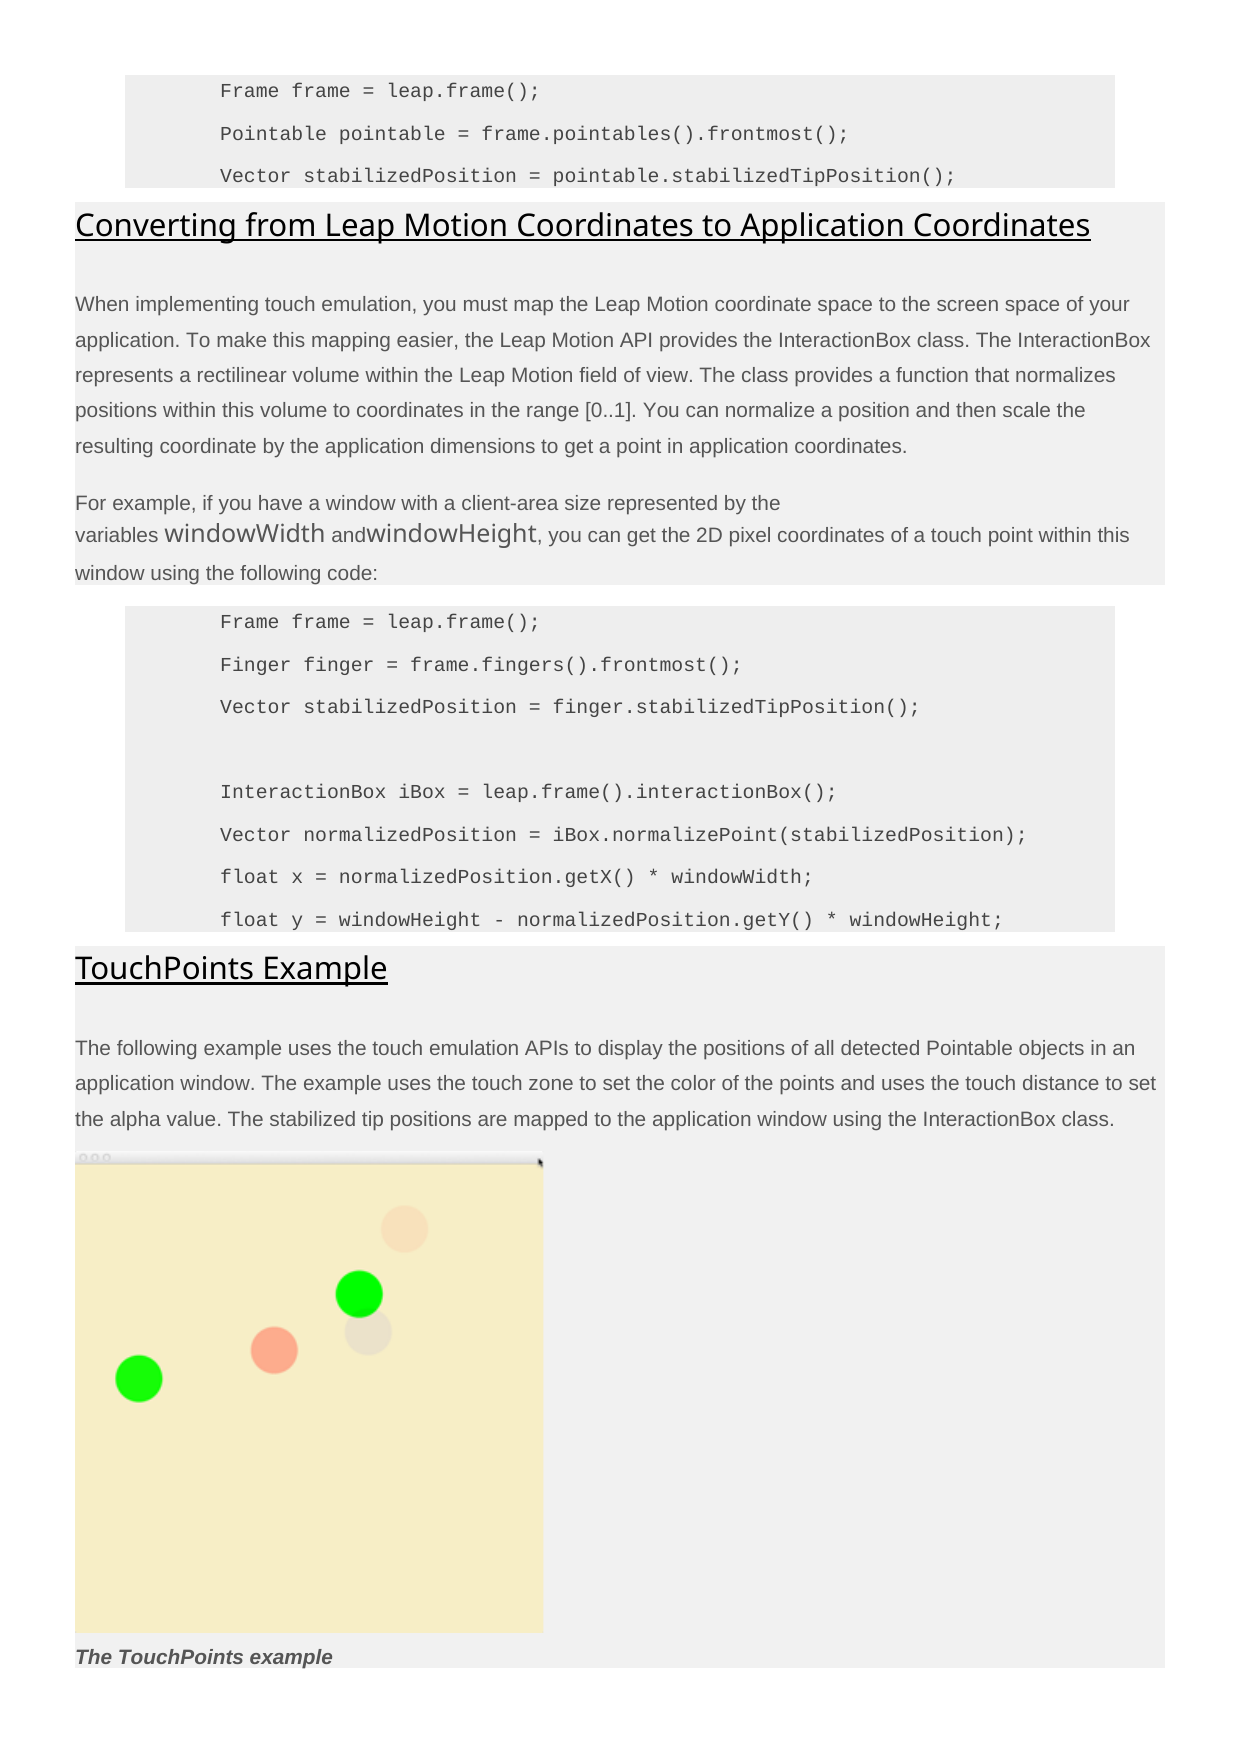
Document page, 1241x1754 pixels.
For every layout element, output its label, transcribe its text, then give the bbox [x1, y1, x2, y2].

text Frame frame = leap.frame(); [125, 606, 1115, 635]
text For example, if you have a window with a client-area size represented by the variables windowWidth andwindowHeight, you can get the 2D pixel coordinates of a touch point within this window using the following code: [75, 479, 1165, 585]
text InteractionBox iBox = leap.frame().interactionBox(); [125, 776, 1115, 805]
text When implementing touch emulation, you must map the Leap Motion coordinate space to the screen space of your application. To make this mapping easier, the Leap Motion API provides the InteractionBox class. The InteractionBox represents a rectilinear volume within the Leap Motion field of view. The class provides a function that normalizes positions within this volume to coordinates in the range [0..1]. You can normalize a position and then scale the resulting coordinate by the application dimensions to get a point in application coordinates. [75, 281, 1165, 458]
picture [75, 1151, 544, 1633]
text Frame frame = leap.frame(); [125, 75, 1115, 103]
text float y = windowHeight - normalizedPosition.getY() * windowHeight; [125, 904, 1115, 932]
text Vector normalizedPosition = iBox.normalizePoint(stabilizedPosition); [125, 819, 1115, 847]
text float x = normalizedPosition.getX() * windowWidth; [125, 861, 1115, 890]
text Vector stabilizedPosition = finger.stabilizedTipPosition(); [125, 691, 1115, 720]
text The TouchPoints example [75, 1633, 1165, 1668]
subtitle Converting from Leap Motion Coordinates to Application Coordinates [75, 202, 1165, 245]
text Pointable pointable = frame.pointables().frontmost(); [125, 117, 1115, 146]
subtitle TouchPoints Example [75, 946, 1165, 989]
text The following example uses the touch emulation APIs to display the positions of all detected Pointable objects in an application window. The example uses the touch zone to set the color of the points and uses the touch distance to set the alpha value. The stabilized tip positions are mapped to the application window using the InteractionBox class. [75, 1024, 1165, 1131]
text Finger finger = frame.fingers().frontmost(); [125, 649, 1115, 677]
text Vector stabilizedPosition = pointable.stabilizedTipPosition(); [125, 160, 1115, 188]
